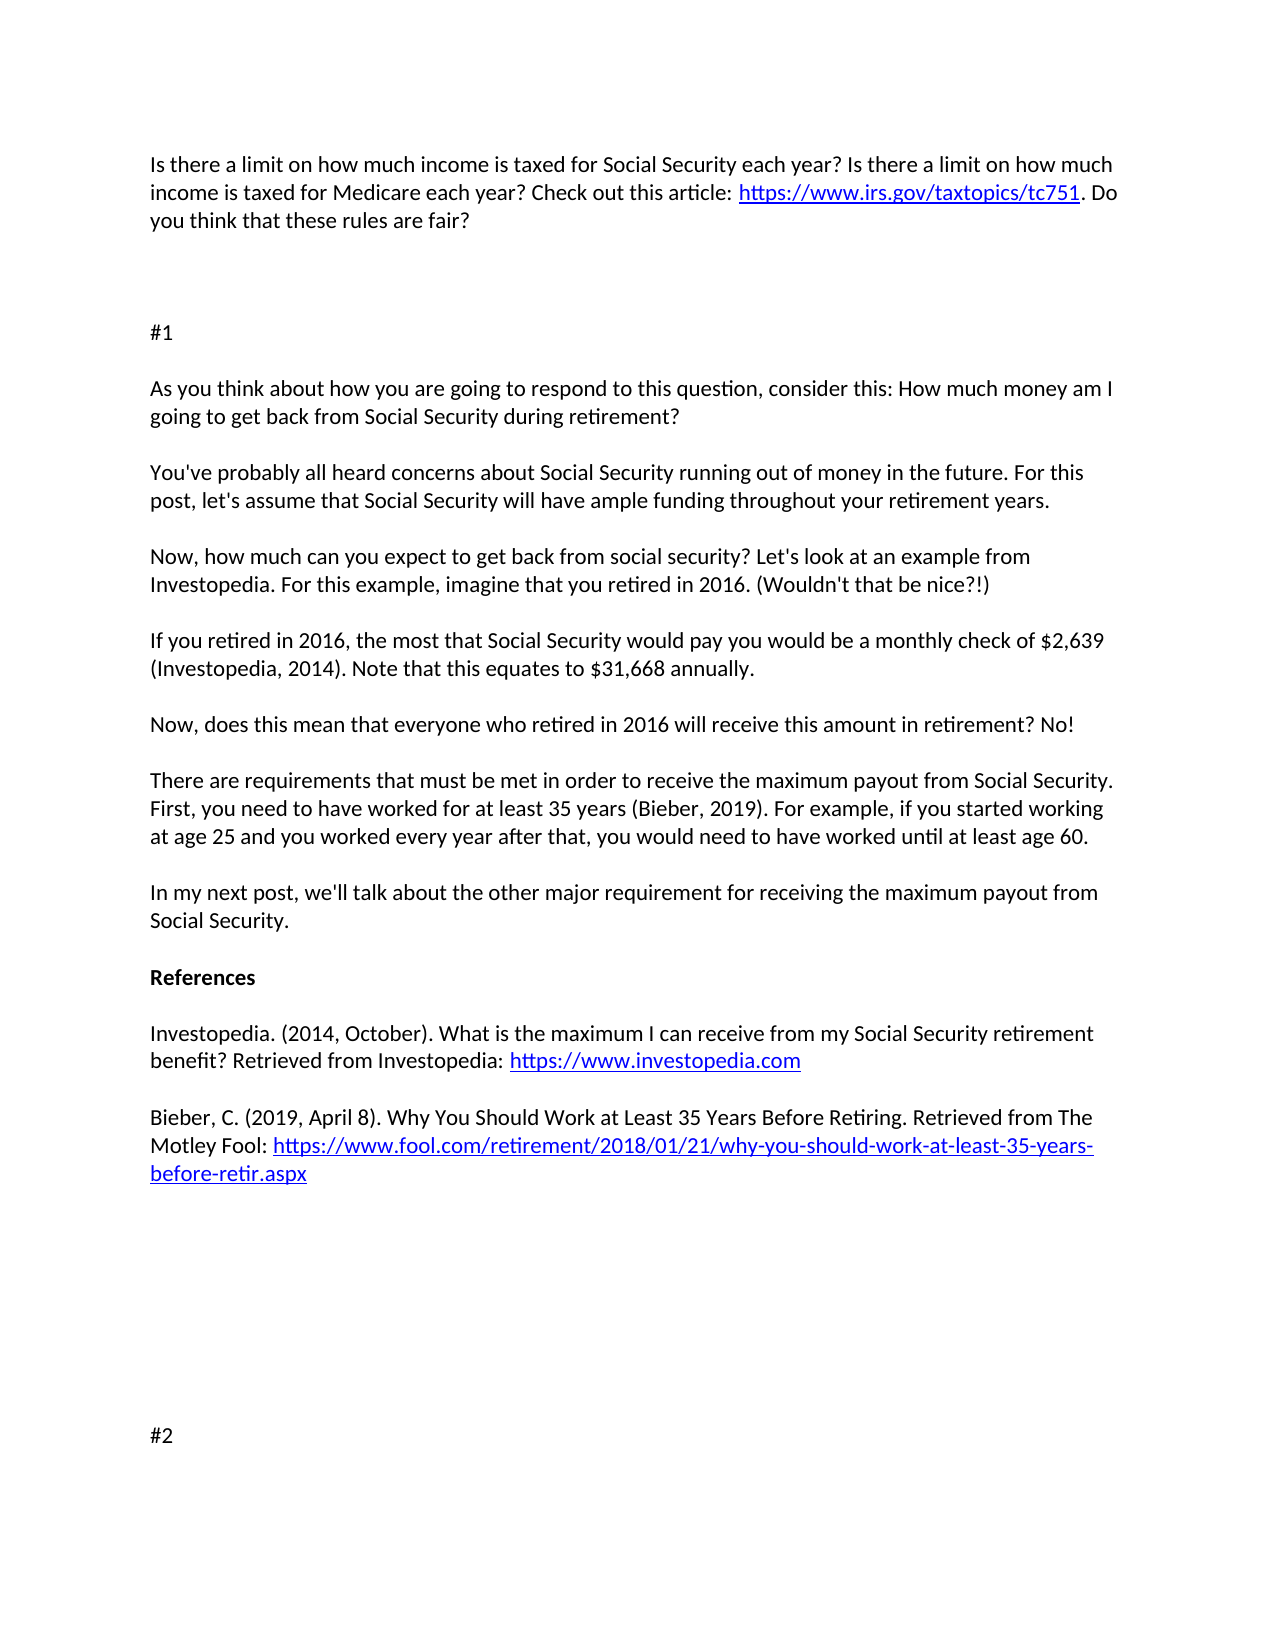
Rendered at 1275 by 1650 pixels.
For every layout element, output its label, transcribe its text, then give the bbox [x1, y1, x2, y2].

text There are requirements that must be met in order to receive the maximum payout from Social Security. First, you need to have worked for at least 35 years (Bieber, 2019). For example, if you started working at age 25 and you worked every year after that, you would need to have worked until at least age 60. [150, 766, 1125, 851]
text Is there a limit on how much income is taxed for Social Security each year? Is there a limit on how much income is taxed for Medicare each year? Check out this article: https://www.irs.gov/taxtopics/tc751. Do you think that these rules are fair? [150, 150, 1125, 234]
text Investopedia. (2014, October). What is the maximum I can receive from my Social Security retirement benefit? Retrieved from Investopedia: https://www.investopedia.com [150, 1019, 1125, 1075]
text Now, does this mean that everyone who retired in 2016 will receive this amount in retirement? No! [150, 710, 1125, 738]
text References [150, 963, 1125, 991]
text #2 [150, 1422, 1125, 1449]
text If you retired in 2016, the most that Social Security would pay you would be a monthly check of $2,639 (Investopedia, 2014). Note that this equates to $31,668 annually. [150, 626, 1125, 682]
text You've probably all heard concerns about Social Security running out of money in the future. For this post, let's assume that Social Security will have ample funding throughout your retirement years. [150, 458, 1125, 514]
text As you think about how you are going to respond to this question, consider this: How much money am I going to get back from Social Security during retirement? [150, 374, 1125, 430]
text #1 [150, 318, 1125, 346]
text Now, how much can you expect to get back from social security? Let's look at an example from Investopedia. For this example, imagine that you retired in 2016. (Wouldn't that be nice?!) [150, 542, 1125, 598]
text In my next post, we'll talk about the other major requirement for receiving the maximum payout from Social Security. [150, 878, 1125, 934]
text Bieber, C. (2019, April 8). Why You Should Work at Least 35 Years Before Retiring. Retrieved from The Motley Fool: https://www.fool.com/retirement/2018/01/21/why-you-should-work-at-least-35-years-before-retir.aspx [150, 1103, 1125, 1187]
